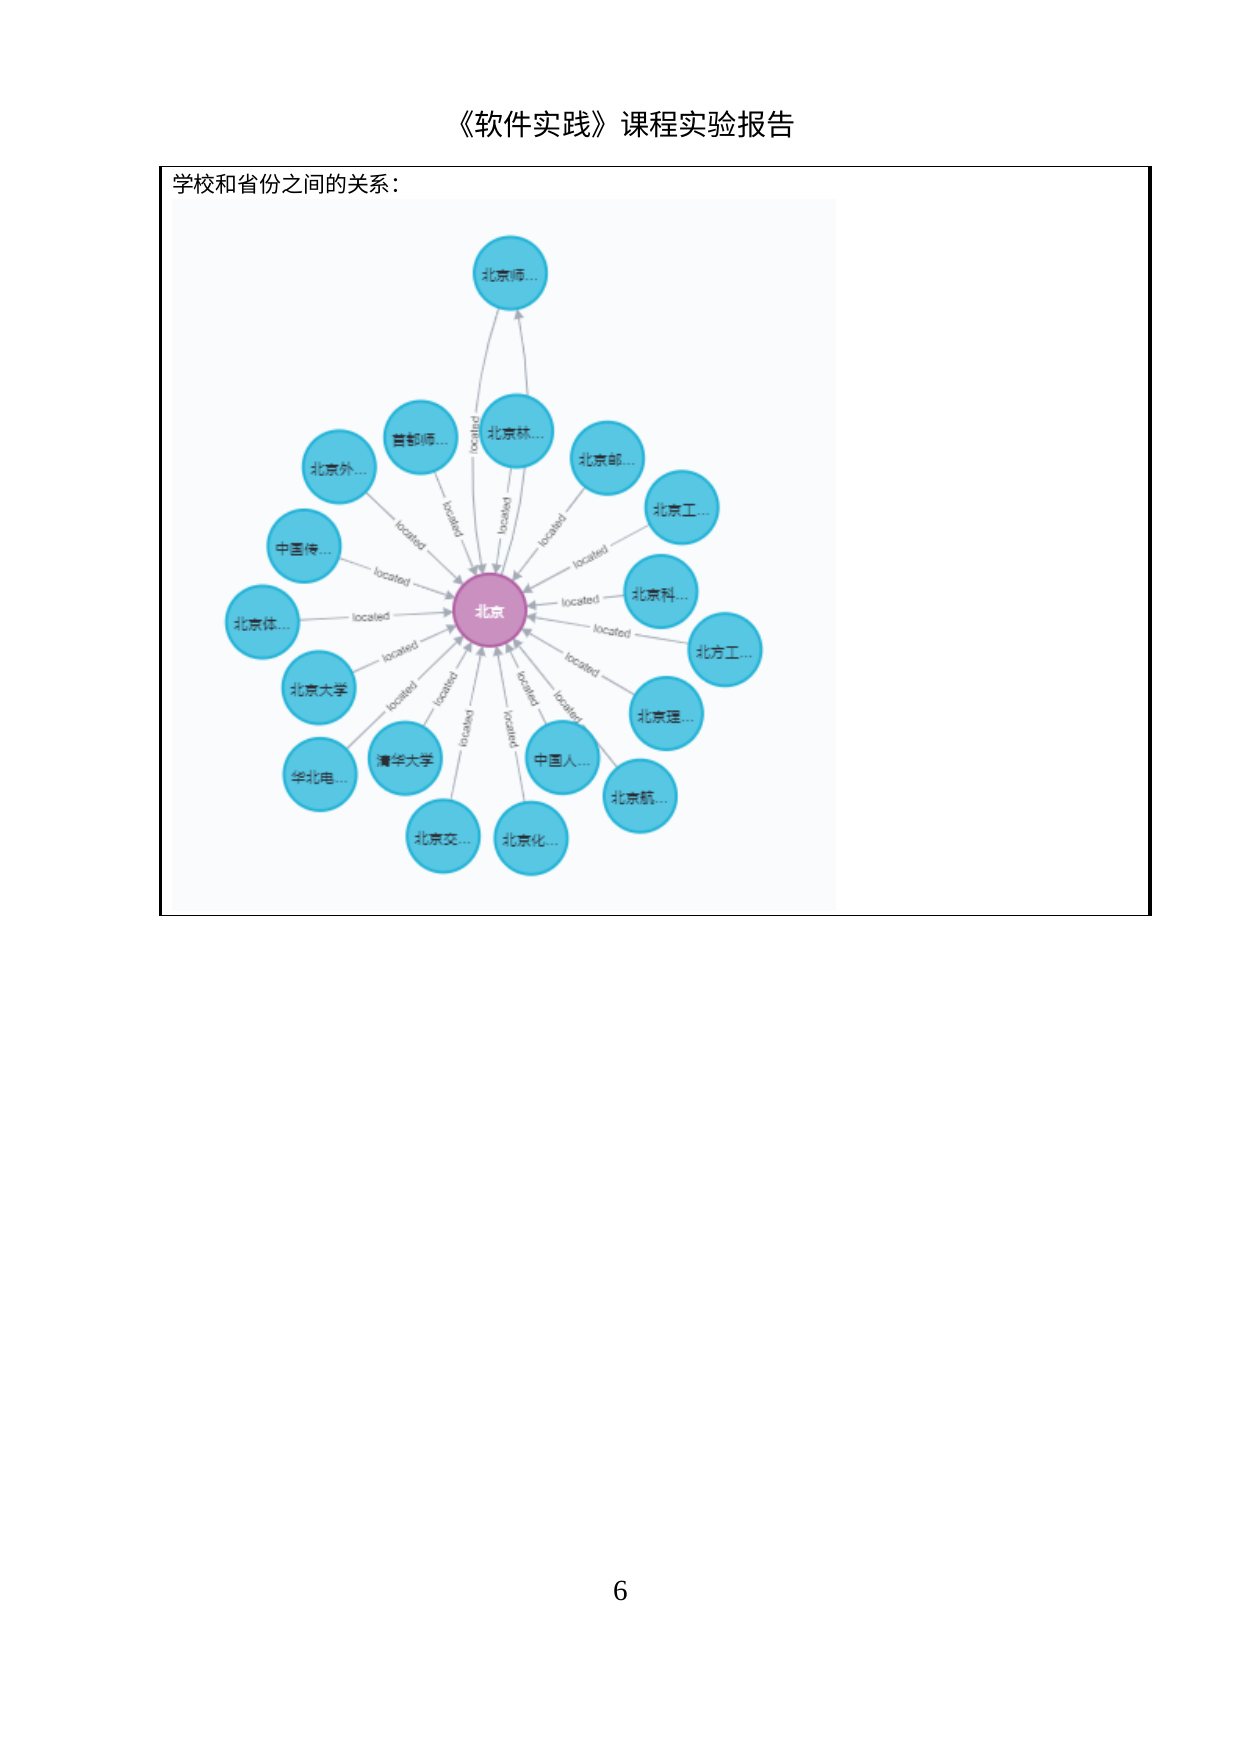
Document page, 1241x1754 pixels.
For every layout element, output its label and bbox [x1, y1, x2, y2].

picture [171, 199, 836, 911]
table_cell [162, 167, 1148, 914]
